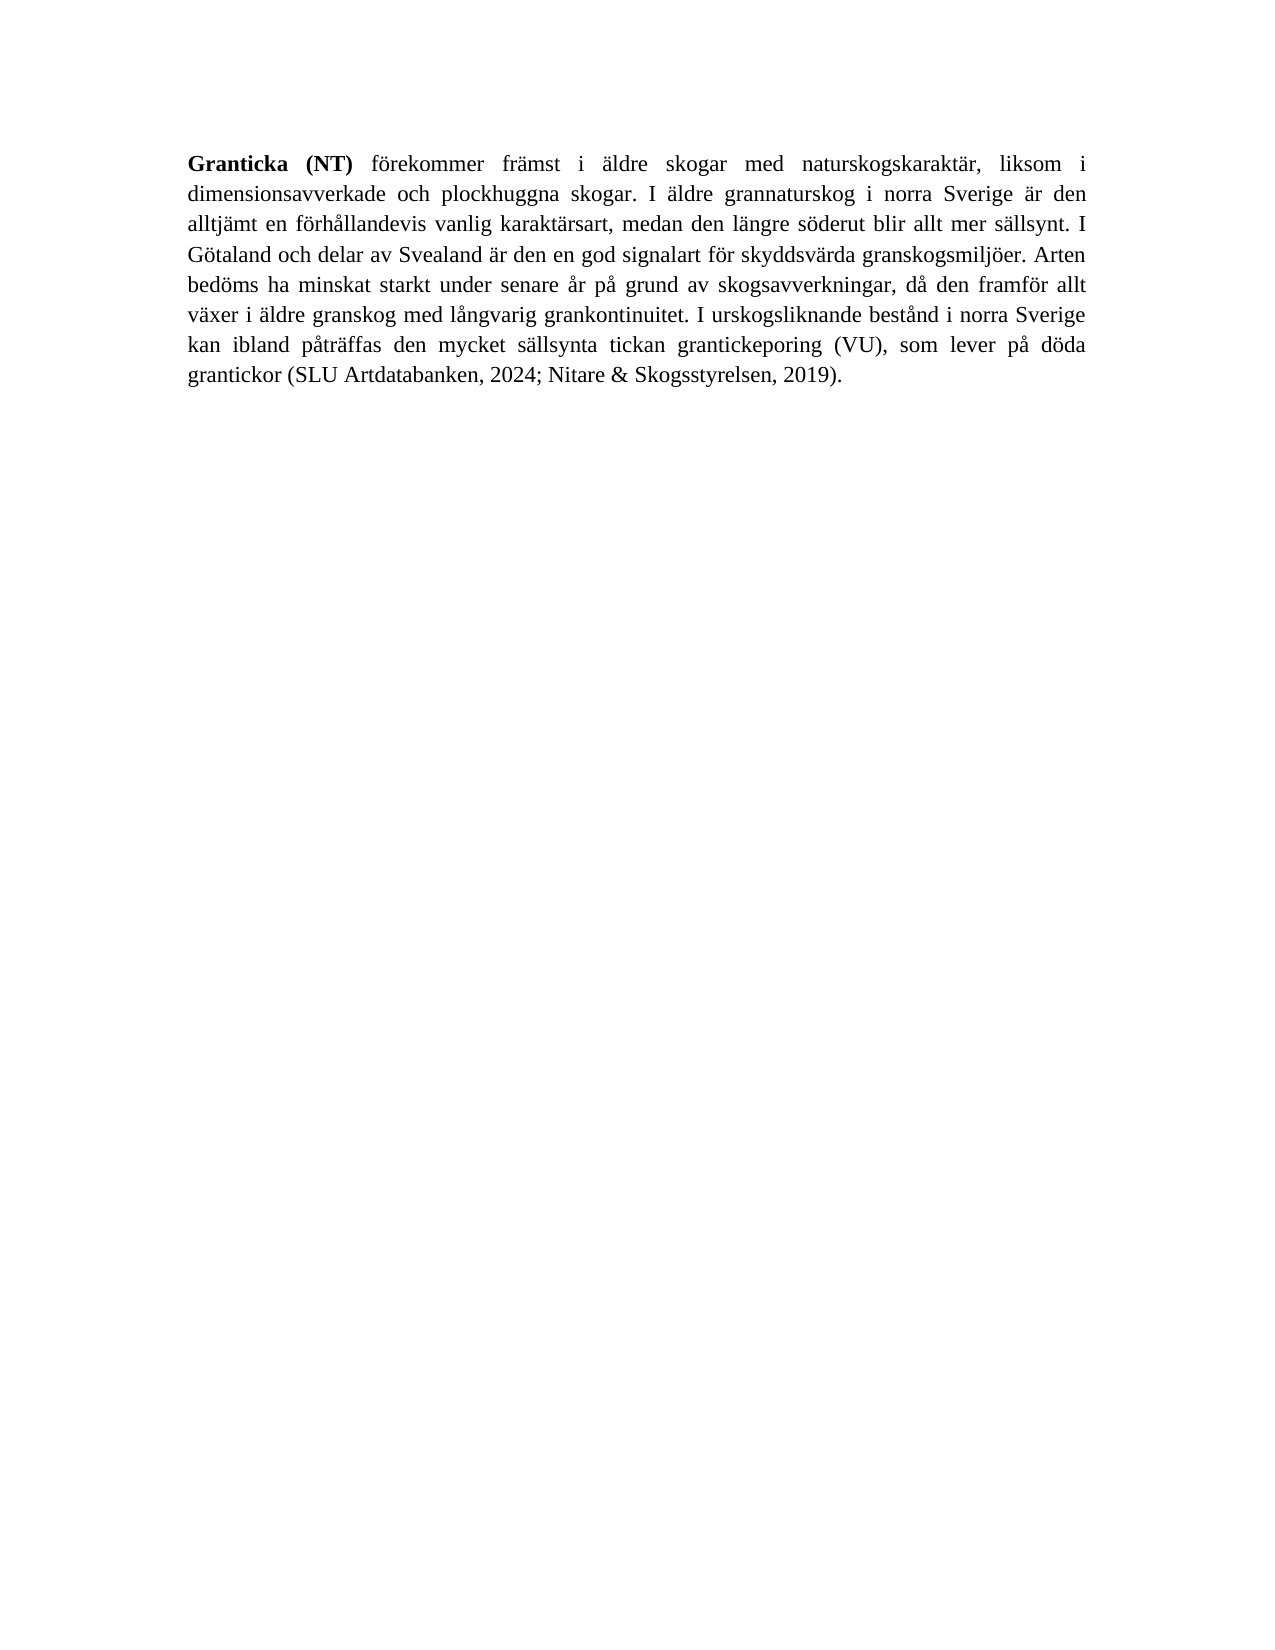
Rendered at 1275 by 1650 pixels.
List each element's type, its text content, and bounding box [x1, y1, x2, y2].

text Granticka (NT) förekommer främst i äldre skogar med naturskogskaraktär, liksom i dimensionsavverkade och plockhuggna skogar. I äldre grannaturskog i norra Sverige är den alltjämt en förhållandevis vanlig karaktärsart, medan den längre söderut blir allt mer sällsynt. I Götaland och delar av Svealand är den en god signalart för skyddsvärda granskogsmiljöer. Arten bedöms ha minskat starkt under senare år på grund av skogsavverkningar, då den framför allt växer i äldre granskog med långvarig grankontinuitet. I urskogsliknande bestånd i norra Sverige kan ibland påträffas den mycket sällsynta tickan grantickeporing (VU), som lever på döda grantickor (SLU Artdatabanken, 2024; Nitare & Skogsstyrelsen, 2019). [187, 150, 1087, 388]
